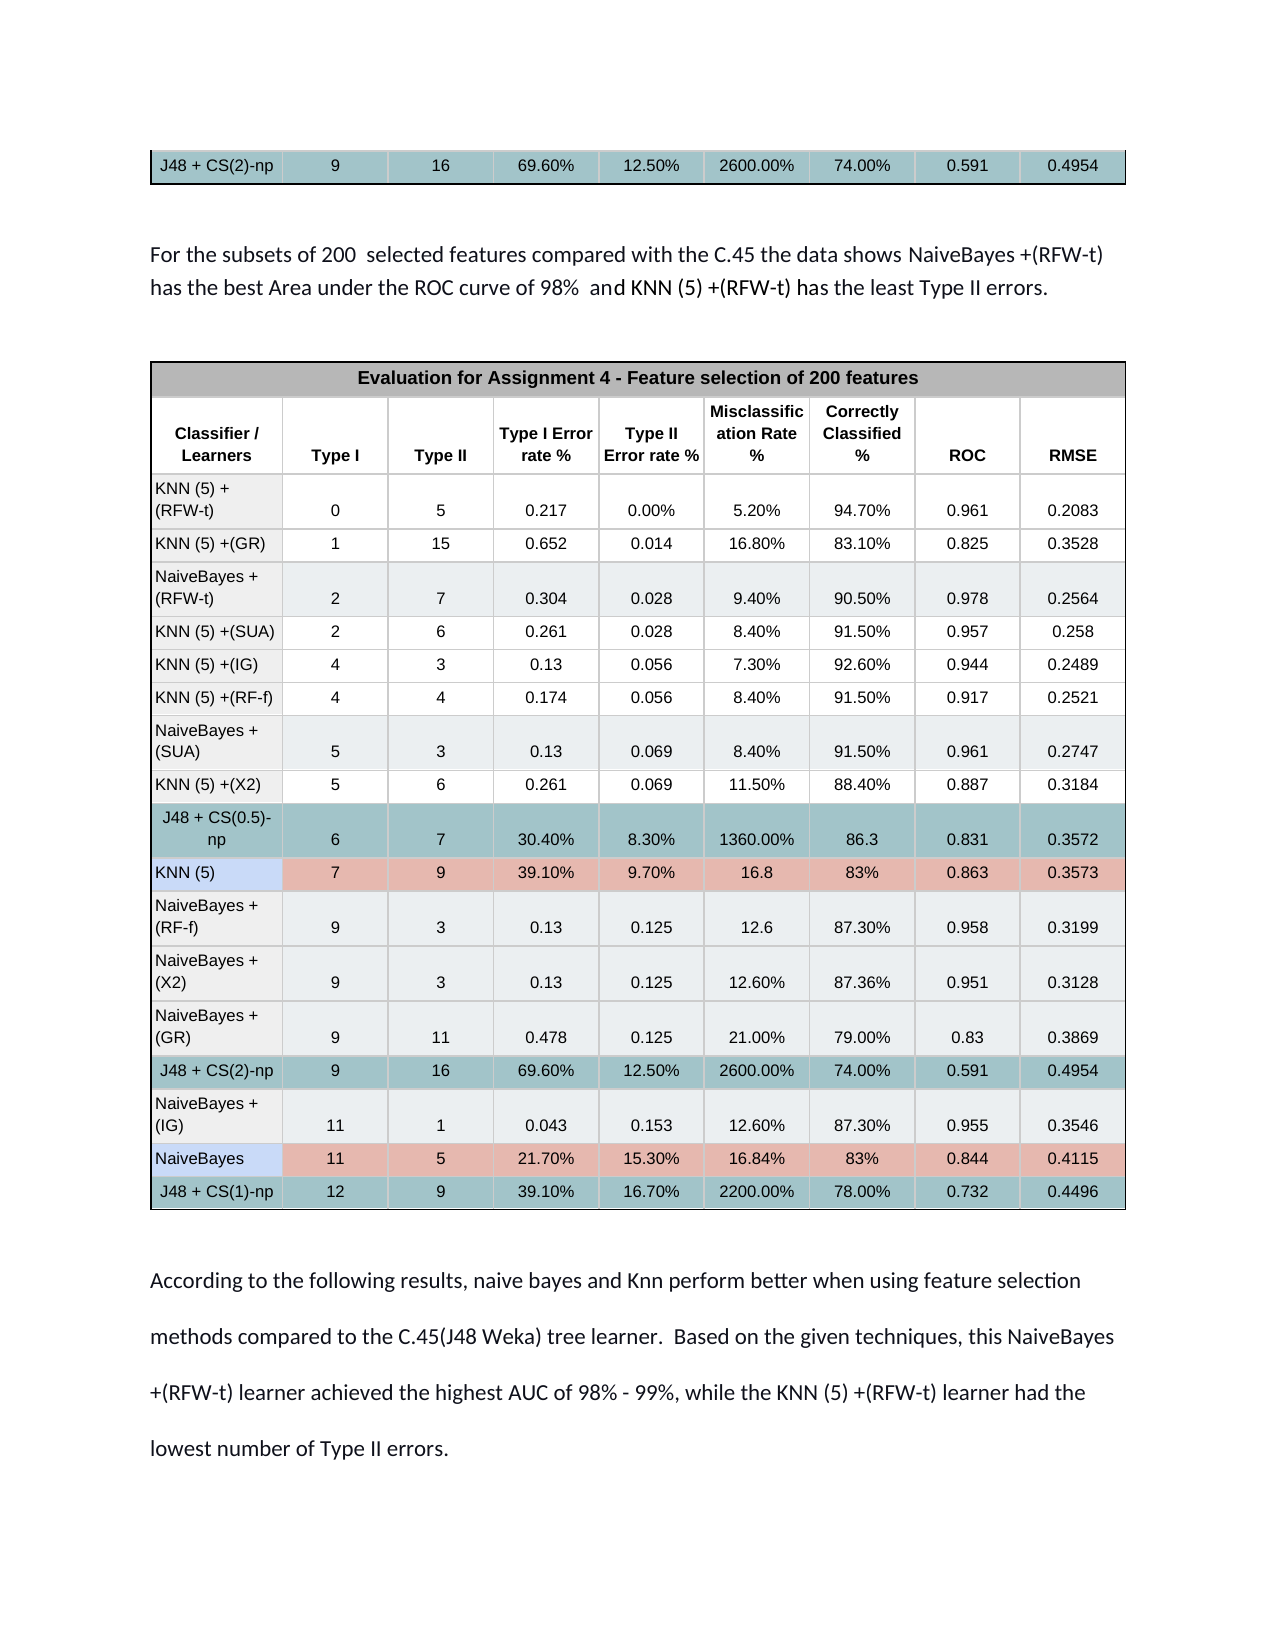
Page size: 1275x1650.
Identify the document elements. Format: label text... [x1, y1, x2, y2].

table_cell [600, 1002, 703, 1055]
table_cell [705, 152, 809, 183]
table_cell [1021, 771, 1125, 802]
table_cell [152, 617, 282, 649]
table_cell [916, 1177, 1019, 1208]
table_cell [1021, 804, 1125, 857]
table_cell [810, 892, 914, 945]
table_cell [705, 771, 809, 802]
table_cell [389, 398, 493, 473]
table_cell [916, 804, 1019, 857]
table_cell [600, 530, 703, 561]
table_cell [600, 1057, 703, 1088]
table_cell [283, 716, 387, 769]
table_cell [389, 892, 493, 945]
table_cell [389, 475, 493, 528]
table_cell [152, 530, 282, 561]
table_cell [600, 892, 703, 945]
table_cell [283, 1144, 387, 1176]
text For the subsets of 200 selected features compared with the C.45 the data shows NaiveBayes +(RFW-t) has the best Area under the ROC curve of 98% and KNN (5) +(RFW-t) has the least Type II errors. [150, 241, 1125, 301]
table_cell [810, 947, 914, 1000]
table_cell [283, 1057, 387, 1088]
text According to the following results, naive bayes and Knn perform better when using feature selection methods compared to the C.45(J48 Weka) tree learner. Based on the given techniques, this NaiveBayes +(RFW-t) learner achieved the highest AUC of 98% - 99%, while the KNN (5) +(RFW-t) learner had the lowest number of Type II errors. [150, 1266, 1125, 1462]
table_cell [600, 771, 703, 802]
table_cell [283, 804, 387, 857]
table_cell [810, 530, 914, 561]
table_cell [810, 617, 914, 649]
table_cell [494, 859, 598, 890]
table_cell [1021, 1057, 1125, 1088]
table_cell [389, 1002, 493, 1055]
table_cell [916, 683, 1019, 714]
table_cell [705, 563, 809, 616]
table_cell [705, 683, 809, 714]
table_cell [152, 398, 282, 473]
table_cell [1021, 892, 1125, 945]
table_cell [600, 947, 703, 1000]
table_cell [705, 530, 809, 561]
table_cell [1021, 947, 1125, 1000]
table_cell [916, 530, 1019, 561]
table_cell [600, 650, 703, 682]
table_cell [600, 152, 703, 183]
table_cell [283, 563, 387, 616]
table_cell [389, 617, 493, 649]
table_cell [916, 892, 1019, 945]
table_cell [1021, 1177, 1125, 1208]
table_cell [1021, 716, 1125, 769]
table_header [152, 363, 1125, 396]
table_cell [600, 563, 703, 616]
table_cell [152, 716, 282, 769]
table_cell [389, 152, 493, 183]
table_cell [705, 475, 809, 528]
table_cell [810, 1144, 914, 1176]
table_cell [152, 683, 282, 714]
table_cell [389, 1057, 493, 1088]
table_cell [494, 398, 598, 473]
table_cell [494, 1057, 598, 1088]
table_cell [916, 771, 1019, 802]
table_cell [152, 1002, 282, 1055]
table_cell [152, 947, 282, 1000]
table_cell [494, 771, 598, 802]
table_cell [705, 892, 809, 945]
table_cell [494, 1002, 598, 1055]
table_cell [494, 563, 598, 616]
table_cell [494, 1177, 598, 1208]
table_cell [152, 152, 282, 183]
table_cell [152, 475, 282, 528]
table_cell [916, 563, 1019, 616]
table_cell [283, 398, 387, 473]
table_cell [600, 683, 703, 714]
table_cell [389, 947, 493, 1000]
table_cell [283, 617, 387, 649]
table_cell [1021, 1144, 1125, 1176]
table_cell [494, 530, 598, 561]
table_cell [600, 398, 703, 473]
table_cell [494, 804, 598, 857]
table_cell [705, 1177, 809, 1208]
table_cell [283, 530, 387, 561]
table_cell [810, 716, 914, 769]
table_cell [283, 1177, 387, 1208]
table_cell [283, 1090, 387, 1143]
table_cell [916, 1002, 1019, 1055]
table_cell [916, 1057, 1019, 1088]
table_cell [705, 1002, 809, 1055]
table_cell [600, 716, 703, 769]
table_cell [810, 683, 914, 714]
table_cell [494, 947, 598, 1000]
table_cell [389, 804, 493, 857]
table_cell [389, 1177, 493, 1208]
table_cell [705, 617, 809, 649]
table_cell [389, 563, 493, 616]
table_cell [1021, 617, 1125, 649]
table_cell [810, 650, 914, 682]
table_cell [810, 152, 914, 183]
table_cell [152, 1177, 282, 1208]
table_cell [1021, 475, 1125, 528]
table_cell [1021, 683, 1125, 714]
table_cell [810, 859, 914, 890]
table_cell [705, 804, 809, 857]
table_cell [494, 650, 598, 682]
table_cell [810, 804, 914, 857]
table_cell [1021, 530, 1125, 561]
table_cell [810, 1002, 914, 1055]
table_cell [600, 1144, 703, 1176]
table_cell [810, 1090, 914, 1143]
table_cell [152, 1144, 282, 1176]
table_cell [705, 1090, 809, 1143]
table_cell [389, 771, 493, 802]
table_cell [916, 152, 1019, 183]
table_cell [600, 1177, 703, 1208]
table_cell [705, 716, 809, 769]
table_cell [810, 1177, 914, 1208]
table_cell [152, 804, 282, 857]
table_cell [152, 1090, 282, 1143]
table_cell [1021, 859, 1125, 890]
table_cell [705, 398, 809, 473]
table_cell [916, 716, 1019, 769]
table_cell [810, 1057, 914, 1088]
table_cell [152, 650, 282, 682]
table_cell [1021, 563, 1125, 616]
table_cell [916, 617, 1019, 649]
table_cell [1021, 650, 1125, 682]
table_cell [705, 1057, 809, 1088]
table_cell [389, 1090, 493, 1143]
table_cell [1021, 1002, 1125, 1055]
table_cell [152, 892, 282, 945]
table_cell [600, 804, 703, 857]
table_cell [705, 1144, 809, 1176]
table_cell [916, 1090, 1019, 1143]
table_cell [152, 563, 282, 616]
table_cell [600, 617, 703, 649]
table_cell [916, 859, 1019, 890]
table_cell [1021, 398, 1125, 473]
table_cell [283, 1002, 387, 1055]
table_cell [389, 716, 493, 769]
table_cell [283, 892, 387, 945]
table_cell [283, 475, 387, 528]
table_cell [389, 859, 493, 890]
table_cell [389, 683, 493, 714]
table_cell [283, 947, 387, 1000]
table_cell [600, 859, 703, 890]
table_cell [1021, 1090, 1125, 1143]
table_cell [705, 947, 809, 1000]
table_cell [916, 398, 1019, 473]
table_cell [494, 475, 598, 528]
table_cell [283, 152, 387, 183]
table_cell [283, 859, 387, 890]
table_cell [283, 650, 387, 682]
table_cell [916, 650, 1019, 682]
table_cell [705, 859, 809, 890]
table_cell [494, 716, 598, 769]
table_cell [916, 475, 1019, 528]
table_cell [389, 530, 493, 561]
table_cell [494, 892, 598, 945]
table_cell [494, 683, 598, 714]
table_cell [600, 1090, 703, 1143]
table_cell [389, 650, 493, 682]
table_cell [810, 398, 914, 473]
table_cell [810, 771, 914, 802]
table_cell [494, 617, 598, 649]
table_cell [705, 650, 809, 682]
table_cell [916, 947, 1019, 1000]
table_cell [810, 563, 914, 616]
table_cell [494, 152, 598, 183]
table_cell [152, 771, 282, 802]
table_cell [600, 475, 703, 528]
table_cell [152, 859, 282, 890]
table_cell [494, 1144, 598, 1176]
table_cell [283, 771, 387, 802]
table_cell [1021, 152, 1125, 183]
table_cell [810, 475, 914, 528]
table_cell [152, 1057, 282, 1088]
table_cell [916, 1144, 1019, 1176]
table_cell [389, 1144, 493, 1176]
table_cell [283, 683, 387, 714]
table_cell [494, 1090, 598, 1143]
